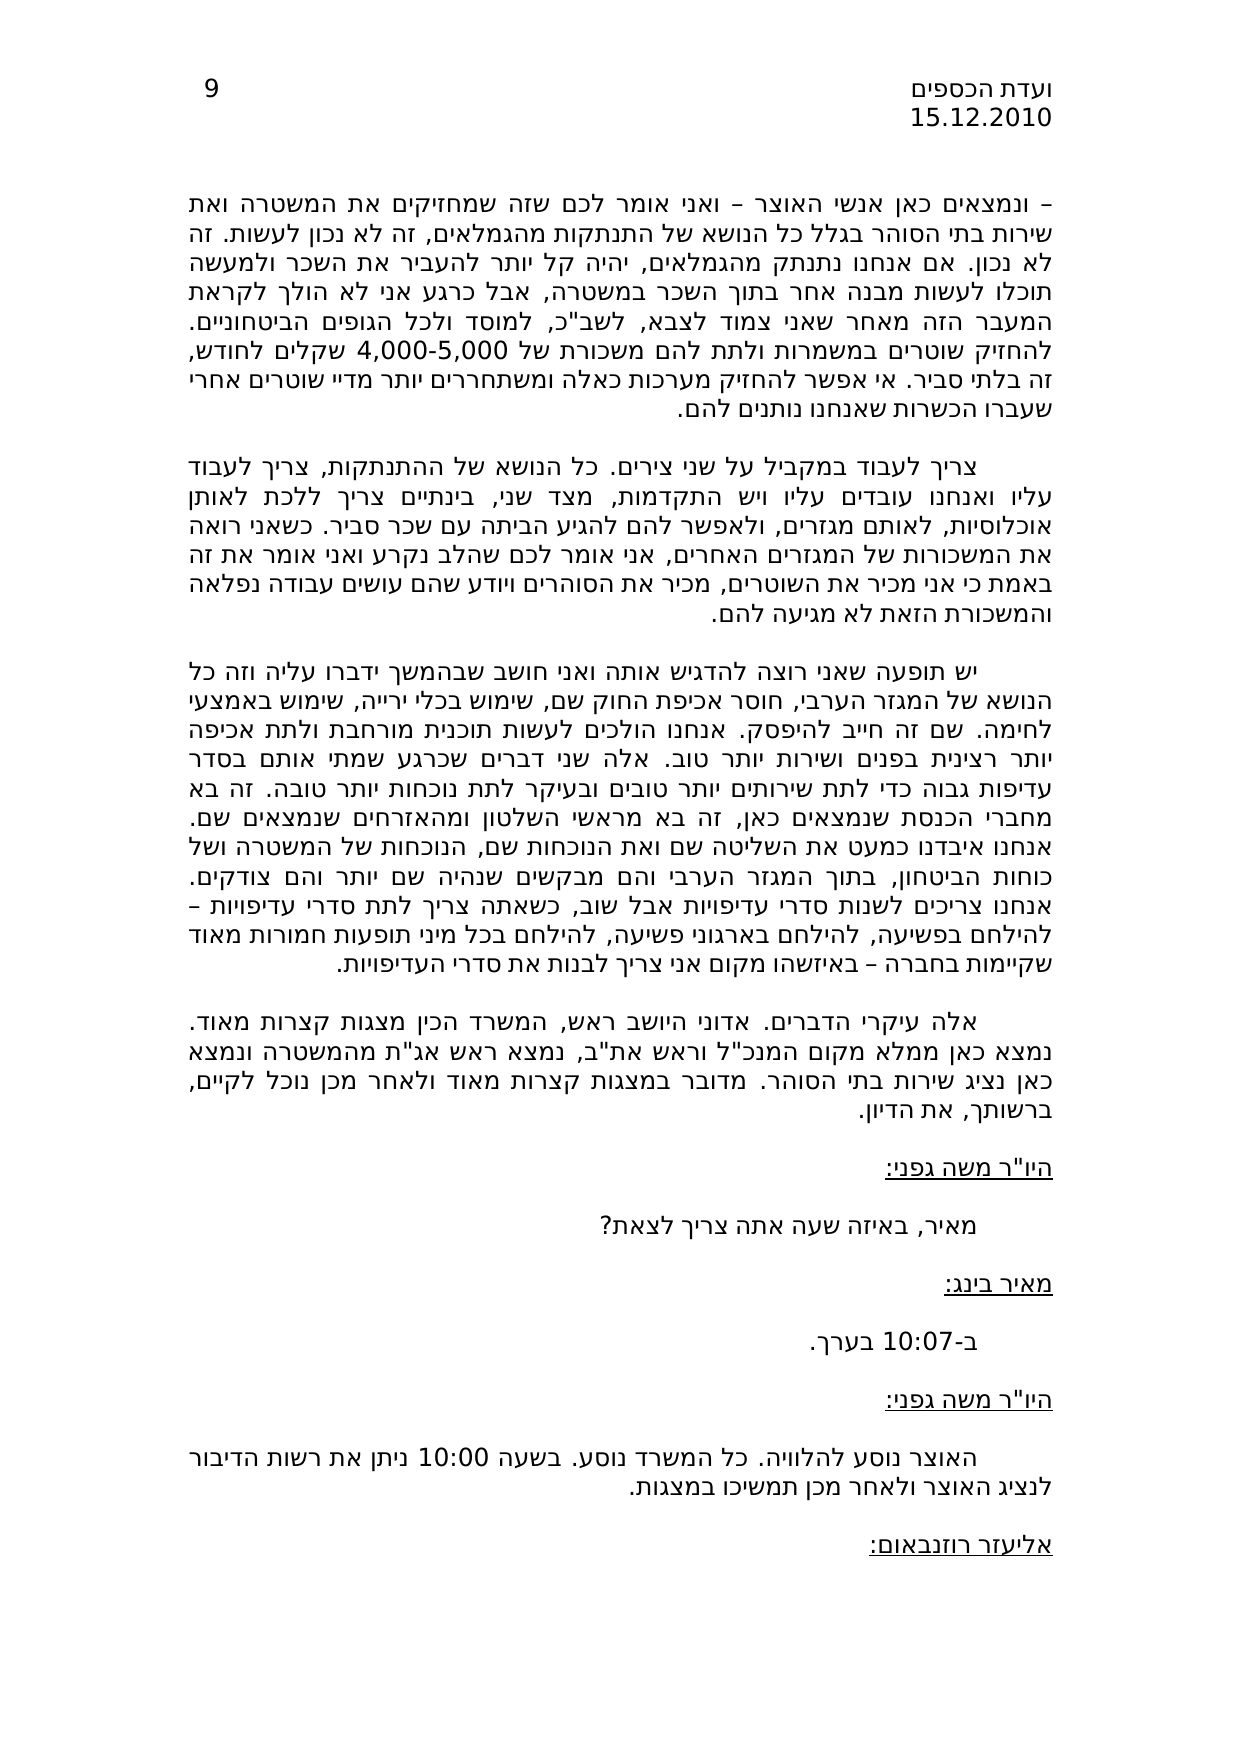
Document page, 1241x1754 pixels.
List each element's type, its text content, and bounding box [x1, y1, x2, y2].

text יש תופעה שאני רוצה להדגיש אותה ואני חושב שבהמשך ידברו עליה וזה כל הנושא של המגזר הערבי, חוסר אכיפת החוק שם, שימוש בכלי ירייה, שימוש באמצעי לחימה. שם זה חייב להיפסק. אנחנו הולכים לעשות תוכנית מורחבת ולתת אכיפה יותר רצינית בפנים ושירות יותר טוב. אלה שני דברים שכרגע שמתי אותם בסדר עדיפות גבוה כדי לתת שירותים יותר טובים ובעיקר לתת נוכחות יותר טובה. זה בא מחברי הכנסת שנמצאים כאן, זה בא מראשי השלטון ומהאזרחים שנמצאים שם. אנחנו איבדנו כמעט את השליטה שם ואת הנוכחות שם, הנוכחות של המשטרה ושל כוחות הביטחון, בתוך המגזר הערבי והם מבקשים שנהיה שם יותר והם צודקים. אנחנו צריכים לשנות סדרי עדיפויות אבל שוב, כשאתה צריך לתת סדרי עדיפויות – להילחם בפשיעה, להילחם בארגוני פשיעה, להילחם בכל מיני תופעות חמורות מאוד שקיימות בחברה – באיזשהו מקום אני צריך לבנות את סדרי העדיפויות. [187, 657, 1053, 979]
text צריך לעבוד במקביל על שני צירים. כל הנושא של ההתנתקות, צריך לעבוד עליו ואנחנו עובדים עליו ויש התקדמות, מצד שני, בינתיים צריך ללכת לאותן אוכלוסיות, לאותם מגזרים, ולאפשר להם להגיע הביתה עם שכר סביר. כשאני רואה את המשכורות של המגזרים האחרים, אני אומר לכם שהלב נקרע ואני אומר את זה באמת כי אני מכיר את השוטרים, מכיר את הסוהרים ויודע שהם עושים עבודה נפלאה והמשכורת הזאת לא מגיעה להם. [187, 452, 1053, 628]
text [187, 189, 1053, 424]
text היו"ר משה גפני: [187, 1153, 1053, 1182]
text אליעזר רוזנבאום: [187, 1530, 1053, 1559]
text היו"ר משה גפני: [187, 1385, 1053, 1414]
text אלה עיקרי הדברים. אדוני היושב ראש, המשרד הכין מצגות קצרות מאוד. נמצא כאן ממלא מקום המנכ"ל וראש את"ב, נמצא ראש אג"ת מהמשטרה ונמצא כאן נציג שירות בתי הסוהר. מדובר במצגות קצרות מאוד ולאחר מכן נוכל לקיים, ברשותך, את הדיון. [187, 1007, 1053, 1124]
text ב-10:07 בערך. [187, 1327, 1053, 1356]
text מאיר, באיזה שעה אתה צריך לצאת? [187, 1211, 1053, 1240]
text מאיר בינג: [187, 1269, 1053, 1298]
text האוצר נוסע להלוויה. כל המשרד נוסע. בשעה 10:00 ניתן את רשות הדיבור לנציג האוצר ולאחר מכן תמשיכו במצגות. [187, 1443, 1053, 1501]
